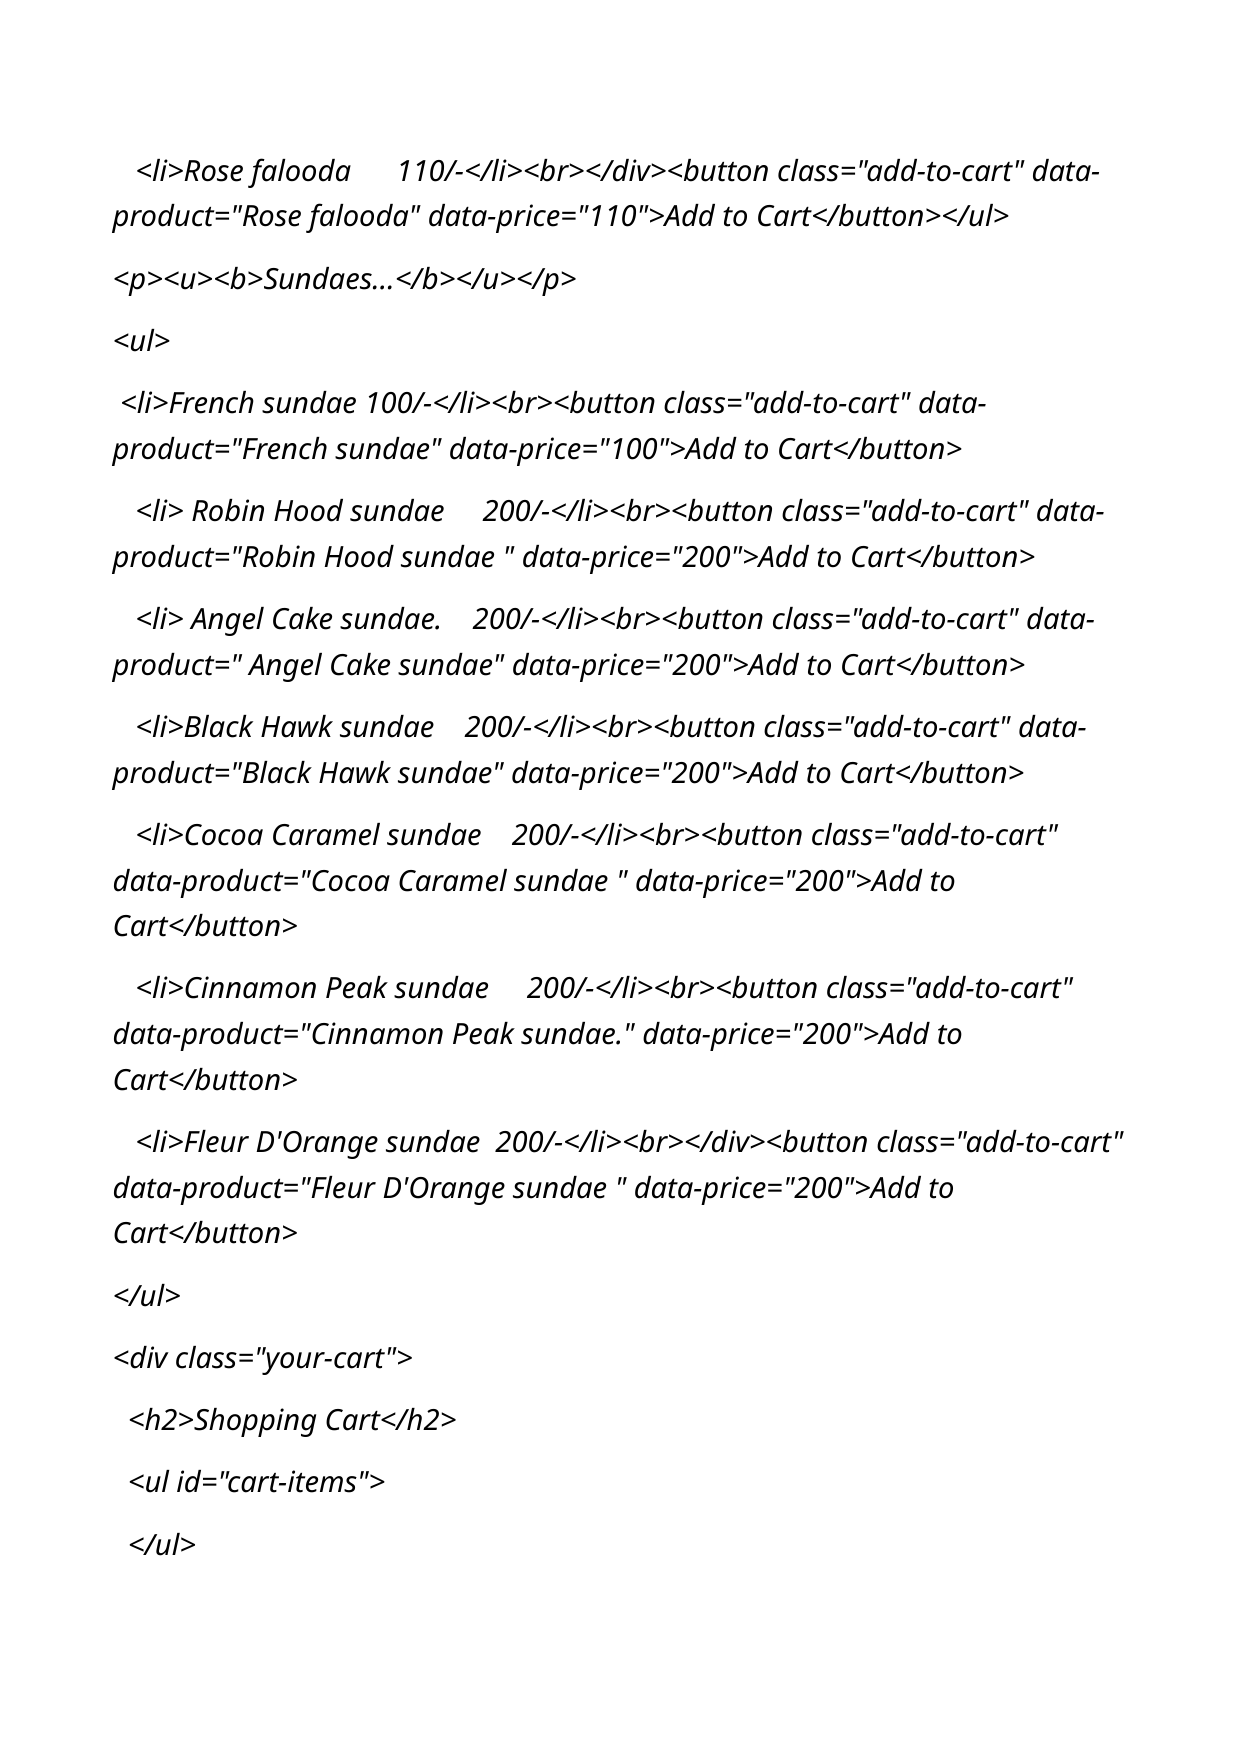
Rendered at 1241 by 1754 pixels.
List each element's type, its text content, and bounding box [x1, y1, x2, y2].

text <div class="your-cart"> [112, 1337, 1128, 1377]
text <li>Cinnamon Peak sundae 200/-</li><br><button class="add-to-cart" data-product="Cinnamon Peak sundae." data-price="200">Add to Cart</button> [112, 968, 1128, 1099]
text <li>French sundae 100/-</li><br><button class="add-to-cart" data-product="French sundae" data-price="100">Add to Cart</button> [112, 382, 1128, 468]
text <p><u><b>Sundaes...</b></u></p> [112, 258, 1128, 298]
text <h2>Shopping Cart</h2> [112, 1399, 1128, 1439]
text <ul> [112, 320, 1128, 360]
text <li>Black Hawk sundae 200/-</li><br><button class="add-to-cart" data-product="Black Hawk sundae" data-price="200">Add to Cart</button> [112, 706, 1128, 792]
text <li> Angel Cake sundae. 200/-</li><br><button class="add-to-cart" data-product=" Angel Cake sundae" data-price="200">Add to Cart</button> [112, 598, 1128, 684]
text <li>Cocoa Caramel sundae 200/-</li><br><button class="add-to-cart" data-product="Cocoa Caramel sundae " data-price="200">Add to Cart</button> [112, 814, 1128, 945]
text </ul> [112, 1275, 1128, 1314]
text <li>Fleur D'Orange sundae 200/-</li><br></div><button class="add-to-cart" data-product="Fleur D'Orange sundae " data-price="200">Add to Cart</button> [112, 1121, 1128, 1252]
text <li> Robin Hood sundae 200/-</li><br><button class="add-to-cart" data-product="Robin Hood sundae " data-price="200">Add to Cart</button> [112, 490, 1128, 576]
text <ul id="cart-items"> [112, 1462, 1128, 1501]
text </ul> [112, 1524, 1128, 1564]
text <li>Rose falooda 110/-</li><br></div><button class="add-to-cart" data-product="Rose falooda" data-price="110">Add to Cart</button></ul> [112, 150, 1128, 235]
